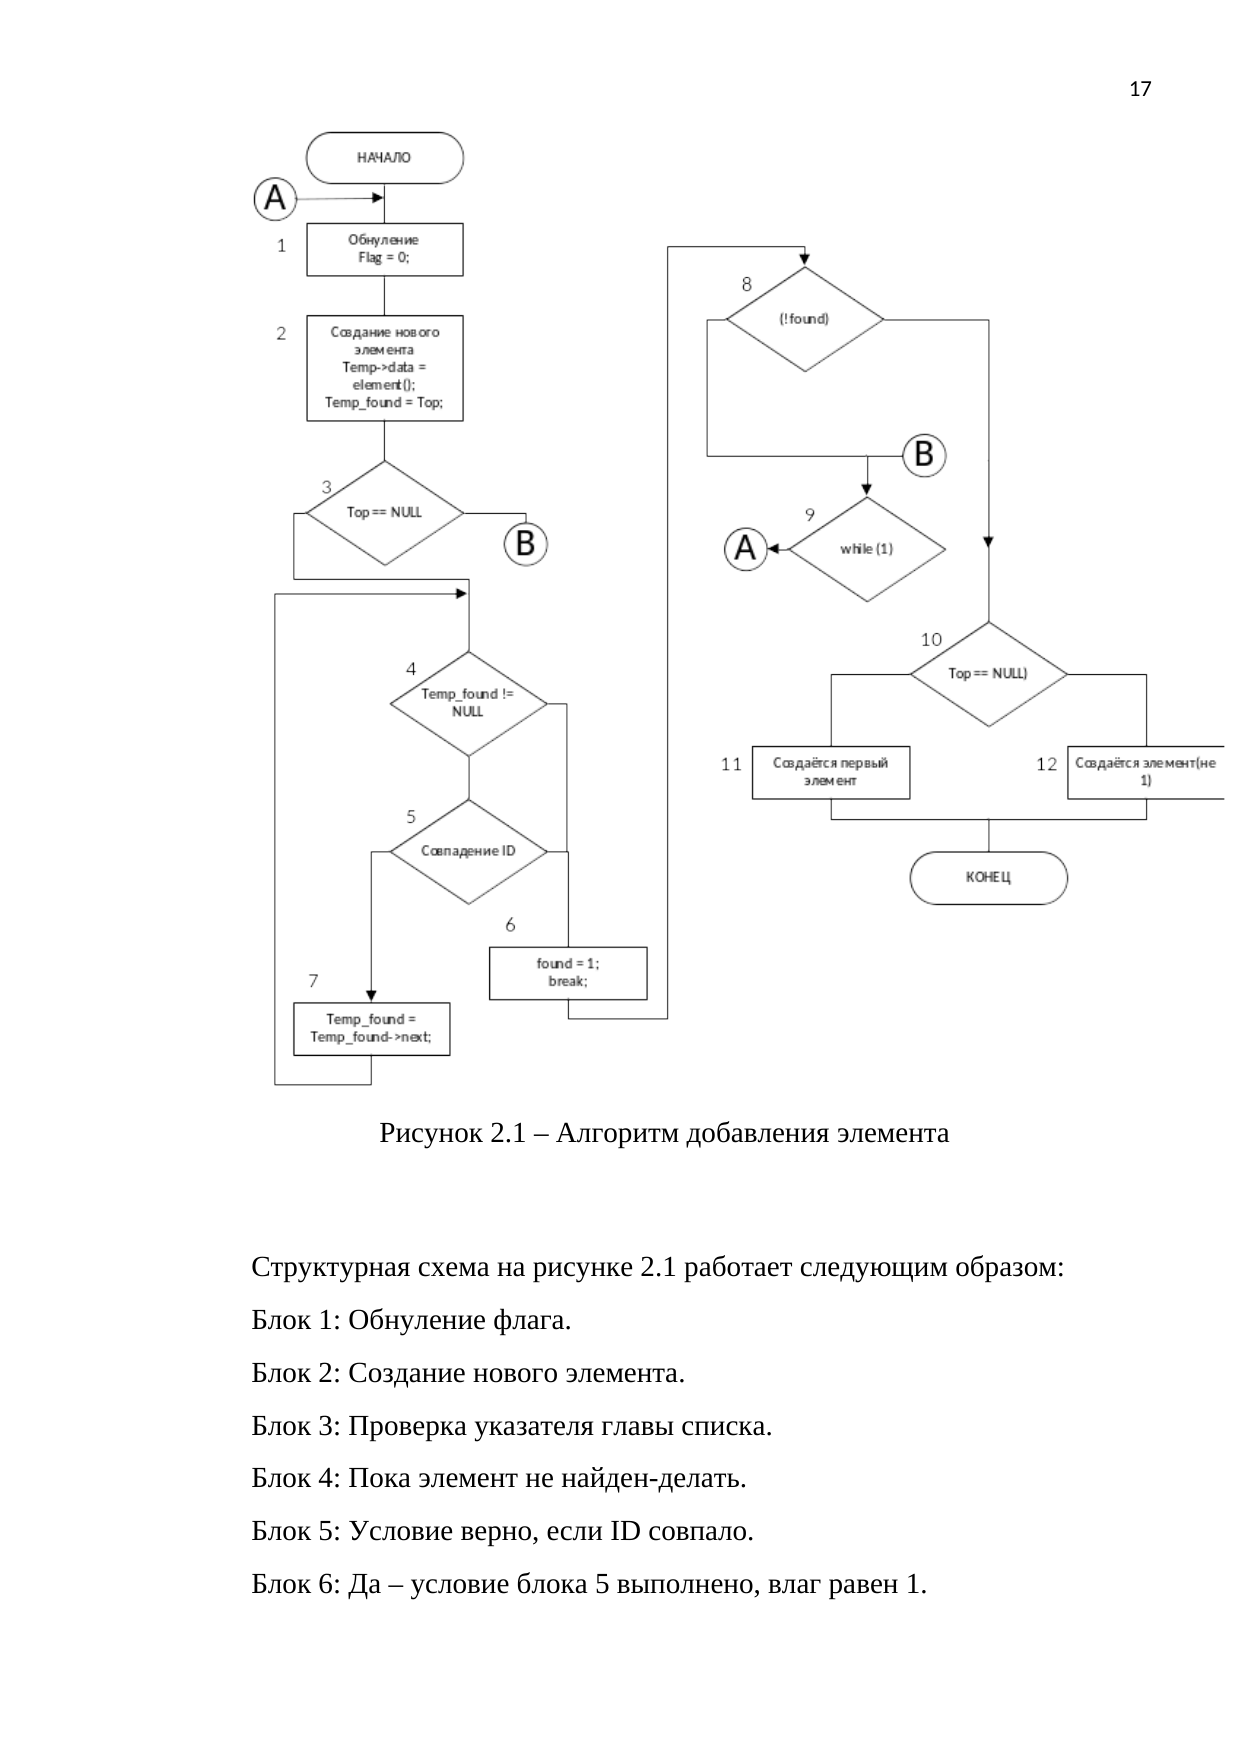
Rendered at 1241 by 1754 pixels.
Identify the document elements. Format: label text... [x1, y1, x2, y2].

text Блок 3: Проверка указателя главы списка. [177, 1408, 1152, 1441]
text Блок 4: Пока элемент не найден-делать. [177, 1461, 1152, 1494]
text Блок 2: Создание нового элемента. [177, 1355, 1152, 1388]
text Блок 6: Да – условие блока 5 выполнено, влаг равен 1. [177, 1566, 1152, 1600]
text Структурная схема на рисунке 2.1 работает следующим образом: [177, 1249, 1152, 1283]
text Блок 1: Обнуление флага. [177, 1302, 1152, 1336]
text Блок 5: Условие верно, если ID совпало. [177, 1513, 1152, 1547]
text Рисунок 2.1 – Алгоритм добавления элемента [177, 130, 1152, 1149]
